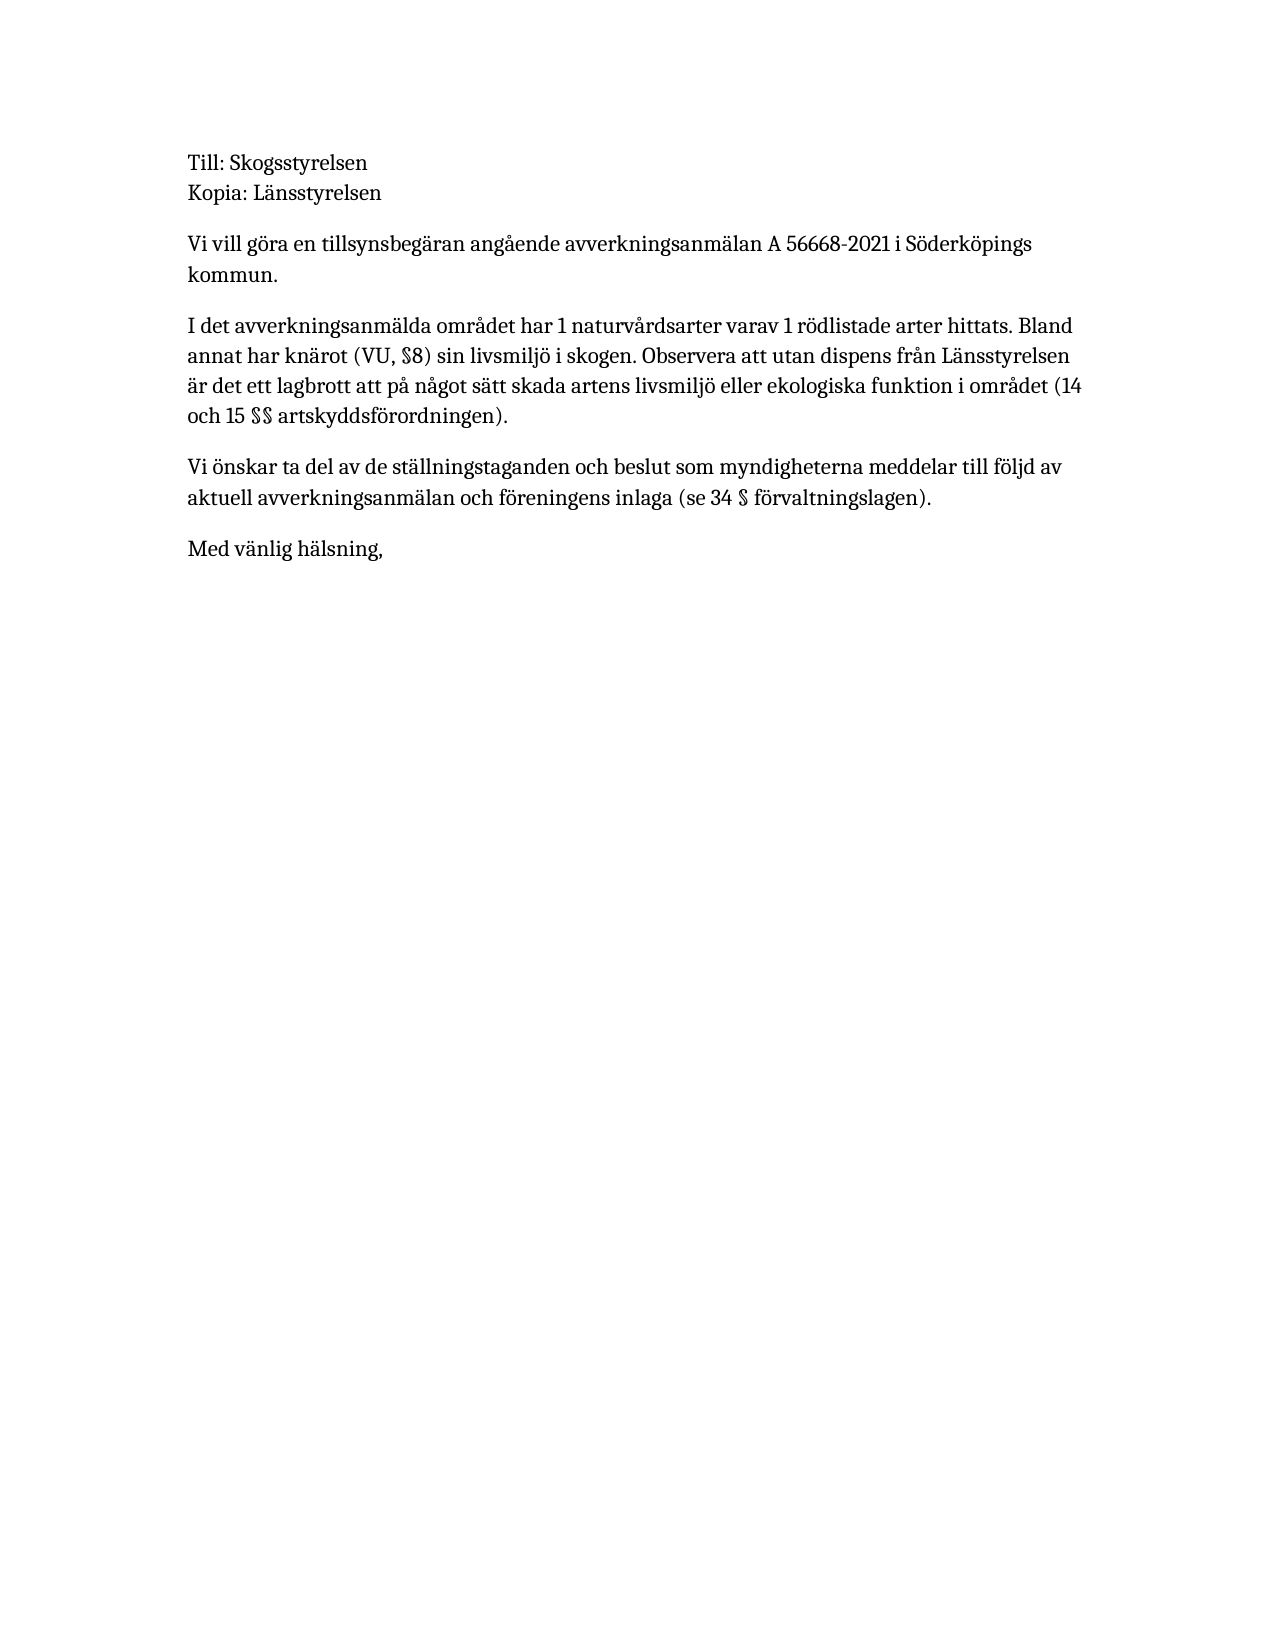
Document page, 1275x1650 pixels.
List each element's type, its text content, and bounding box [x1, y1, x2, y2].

text Till: Skogsstyrelsen Kopia: Länsstyrelsen [187, 150, 1087, 207]
text Med vänlig hälsning, [187, 535, 1087, 592]
text Vi önskar ta del av de ställningstaganden och beslut som myndigheterna meddelar till följd av aktuell avverkningsanmälan och föreningens inlaga (se 34 § förvaltningslagen). [187, 454, 1087, 511]
text Vi vill göra en tillsynsbegäran angående avverkningsanmälan A 56668-2021 i Söderköpings kommun. [187, 231, 1087, 288]
text I det avverkningsanmälda området har 1 naturvårdsarter varav 1 rödlistade arter hittats. Bland annat har knärot (VU, §8) sin livsmiljö i skogen. Observera att utan dispens från Länsstyrelsen är det ett lagbrott att på något sätt skada artens livsmiljö eller ekologiska funktion i området (14 och 15 §§ artskyddsförordningen). [187, 312, 1087, 429]
